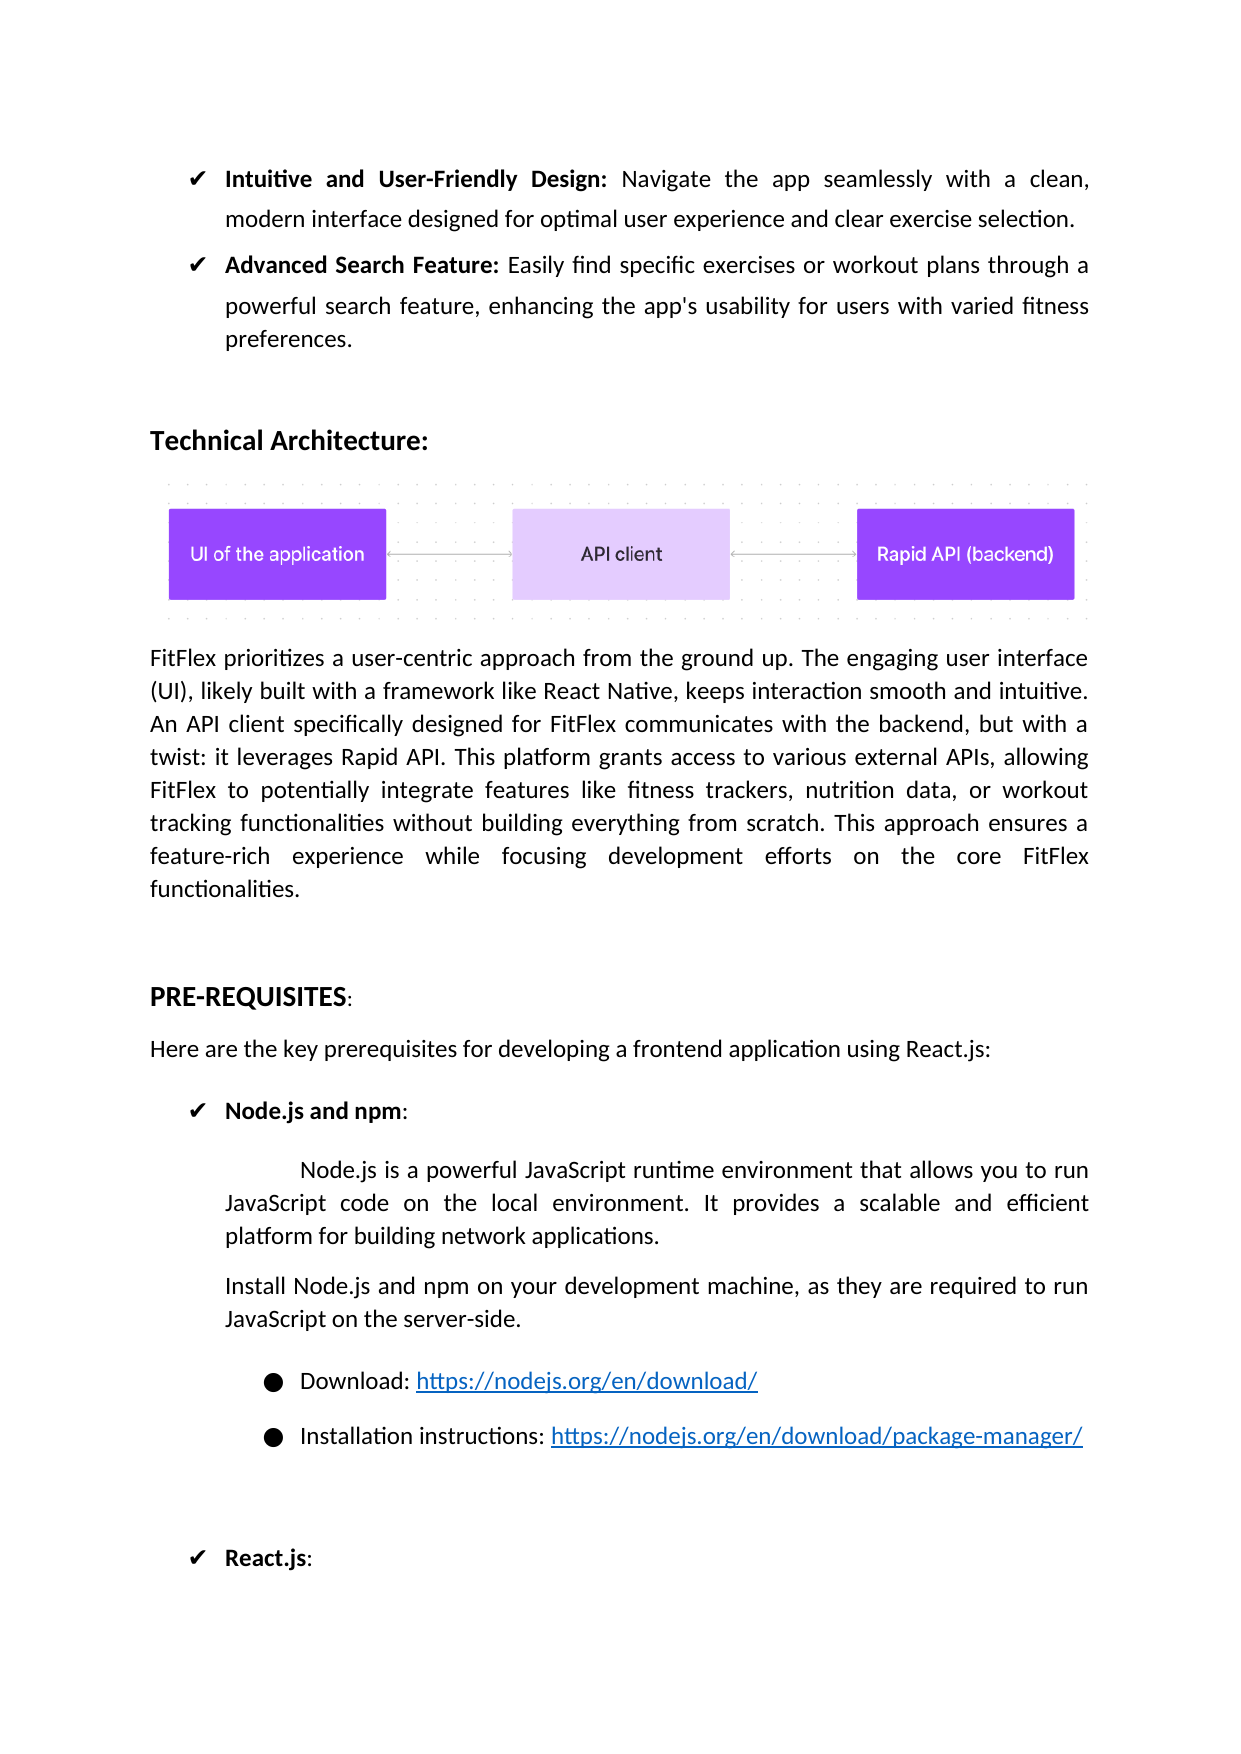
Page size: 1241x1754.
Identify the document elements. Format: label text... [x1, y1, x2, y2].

text FitFlex prioritizes a user-centric approach from the ground up. The engaging user interface (UI), likely built with a framework like React Native, keeps interaction smooth and intuitive. An API client specifically designed for FitFlex communicates with the backend, but with a twist: it leverages Rapid API. This platform grants access to various external APIs, allowing FitFlex to potentially integrate features like fitness trackers, nutrition data, or workout tracking functionalities without building everything from scratch. This approach ensures a feature-rich experience while focusing development efforts on the core FitFlex functionalities. [150, 643, 1090, 903]
list Download: https://nodejs.org/en/download/ [262, 1352, 1090, 1403]
list Node.js and npm: [187, 1082, 1090, 1134]
text Here are the key prerequisites for developing a frontend application using React.js: [150, 1033, 1090, 1063]
text Technical Architecture: [150, 422, 1090, 458]
picture [150, 477, 1091, 624]
text PRE-REQUISITES: [150, 978, 1090, 1013]
text Install Node.js and npm on your development machine, as they are required to run JavaScript on the server-side. [225, 1270, 1090, 1333]
list React.js: [187, 1529, 1090, 1580]
list Advanced Search Feature: Easily find specific exercises or workout plans through a powerful search feature, enhancing the app's usability for users with varied fitness preferences. [187, 237, 1090, 354]
list Installation instructions: https://nodejs.org/en/download/package-manager/ [262, 1408, 1090, 1459]
list Intuitive and User-Friendly Design: Navigate the app seamlessly with a clean, modern interface designed for optimal user experience and clear exercise selection. [187, 150, 1090, 234]
text Node.js is a powerful JavaScript runtime environment that allows you to run JavaScript code on the local environment. It provides a scalable and efficient platform for building network applications. [225, 1154, 1090, 1251]
